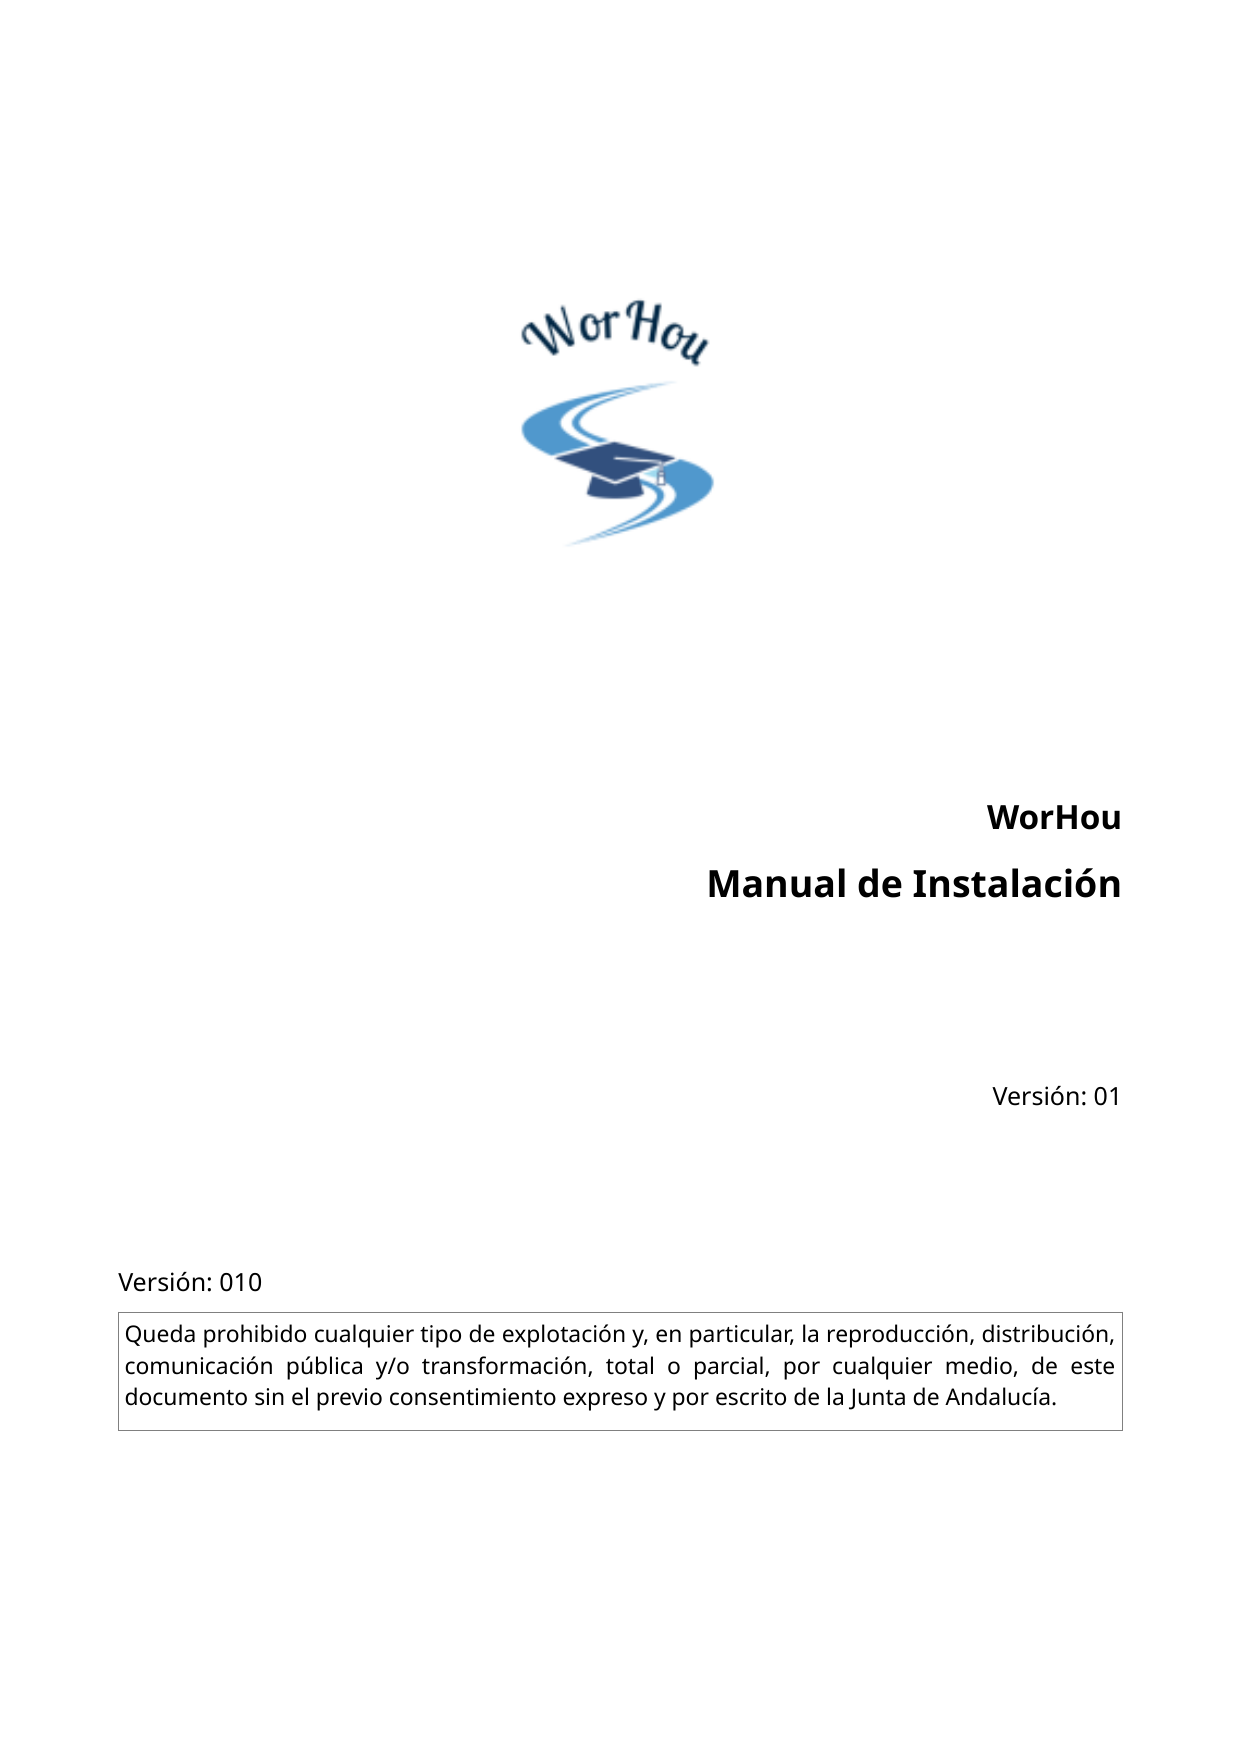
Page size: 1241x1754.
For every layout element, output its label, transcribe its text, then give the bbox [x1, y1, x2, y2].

text Versión: 010 [118, 1265, 1122, 1299]
text WorHou [118, 794, 1122, 839]
picture [455, 260, 786, 595]
text Versión: 01 [118, 1079, 1122, 1113]
table_header Queda prohibido cualquier tipo de explotación y, en particular, la reproducción, distribución, comunicación pública y/o transformación, total o parcial, por cualquier medio, de este documento sin el previo consentimiento expreso y por escrito de la Junta de Andalucía. [119, 1313, 1122, 1430]
